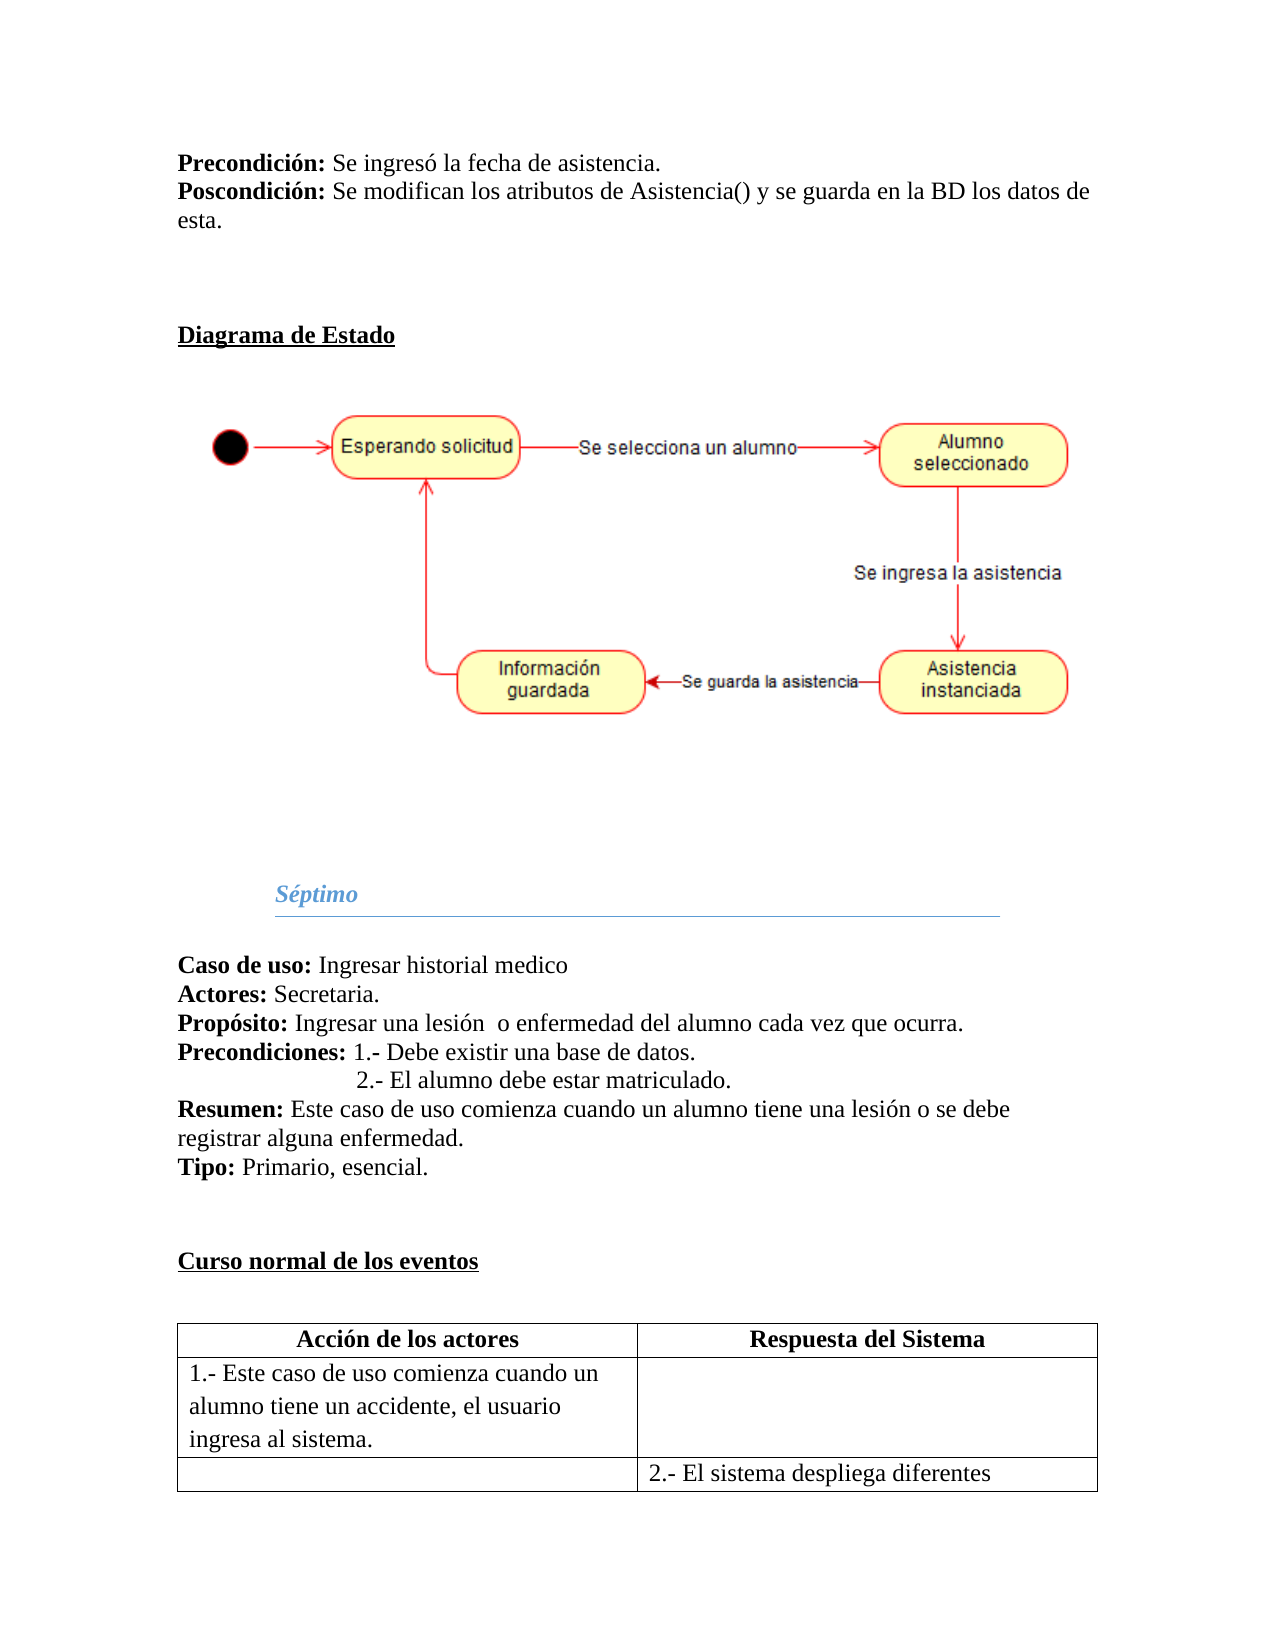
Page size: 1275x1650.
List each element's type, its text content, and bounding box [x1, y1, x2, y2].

text Séptimo [275, 879, 1000, 916]
text 2.- El alumno debe estar matriculado. [177, 1065, 1098, 1094]
picture [205, 414, 1070, 716]
table_header Respuesta del Sistema [638, 1324, 1097, 1357]
text Caso de uso: Ingresar historial medico [177, 950, 1098, 979]
table_cell [178, 1458, 637, 1491]
text Propósito: Ingresar una lesión o enfermedad del alumno cada vez que ocurra. [177, 1008, 1098, 1037]
text Precondiciones: 1.- Debe existir una base de datos. [177, 1037, 1098, 1065]
text Diagrama de Estado [177, 320, 1098, 349]
text Actores: Secretaria. [177, 979, 1098, 1008]
table_cell 2.- El sistema despliega diferentes opciones. [638, 1458, 1097, 1491]
text Tipo: Primario, esencial. [177, 1152, 1098, 1180]
table_header Acción de los actores [178, 1324, 637, 1357]
text Precondición: Se ingresó la fecha de asistencia. [177, 148, 1098, 176]
table_cell 1.- Este caso de uso comienza cuando un alumno tiene un accidente, el usuario ingresa al sistema. [178, 1358, 637, 1457]
text Poscondición: Se modifican los atributos de Asistencia() y se guarda en la BD los datos de esta. [177, 176, 1098, 234]
text Curso normal de los eventos [177, 1246, 1098, 1274]
table_cell [638, 1358, 1097, 1457]
text Resumen: Este caso de uso comienza cuando un alumno tiene una lesión o se debe registrar alguna enfermedad. [177, 1094, 1098, 1152]
